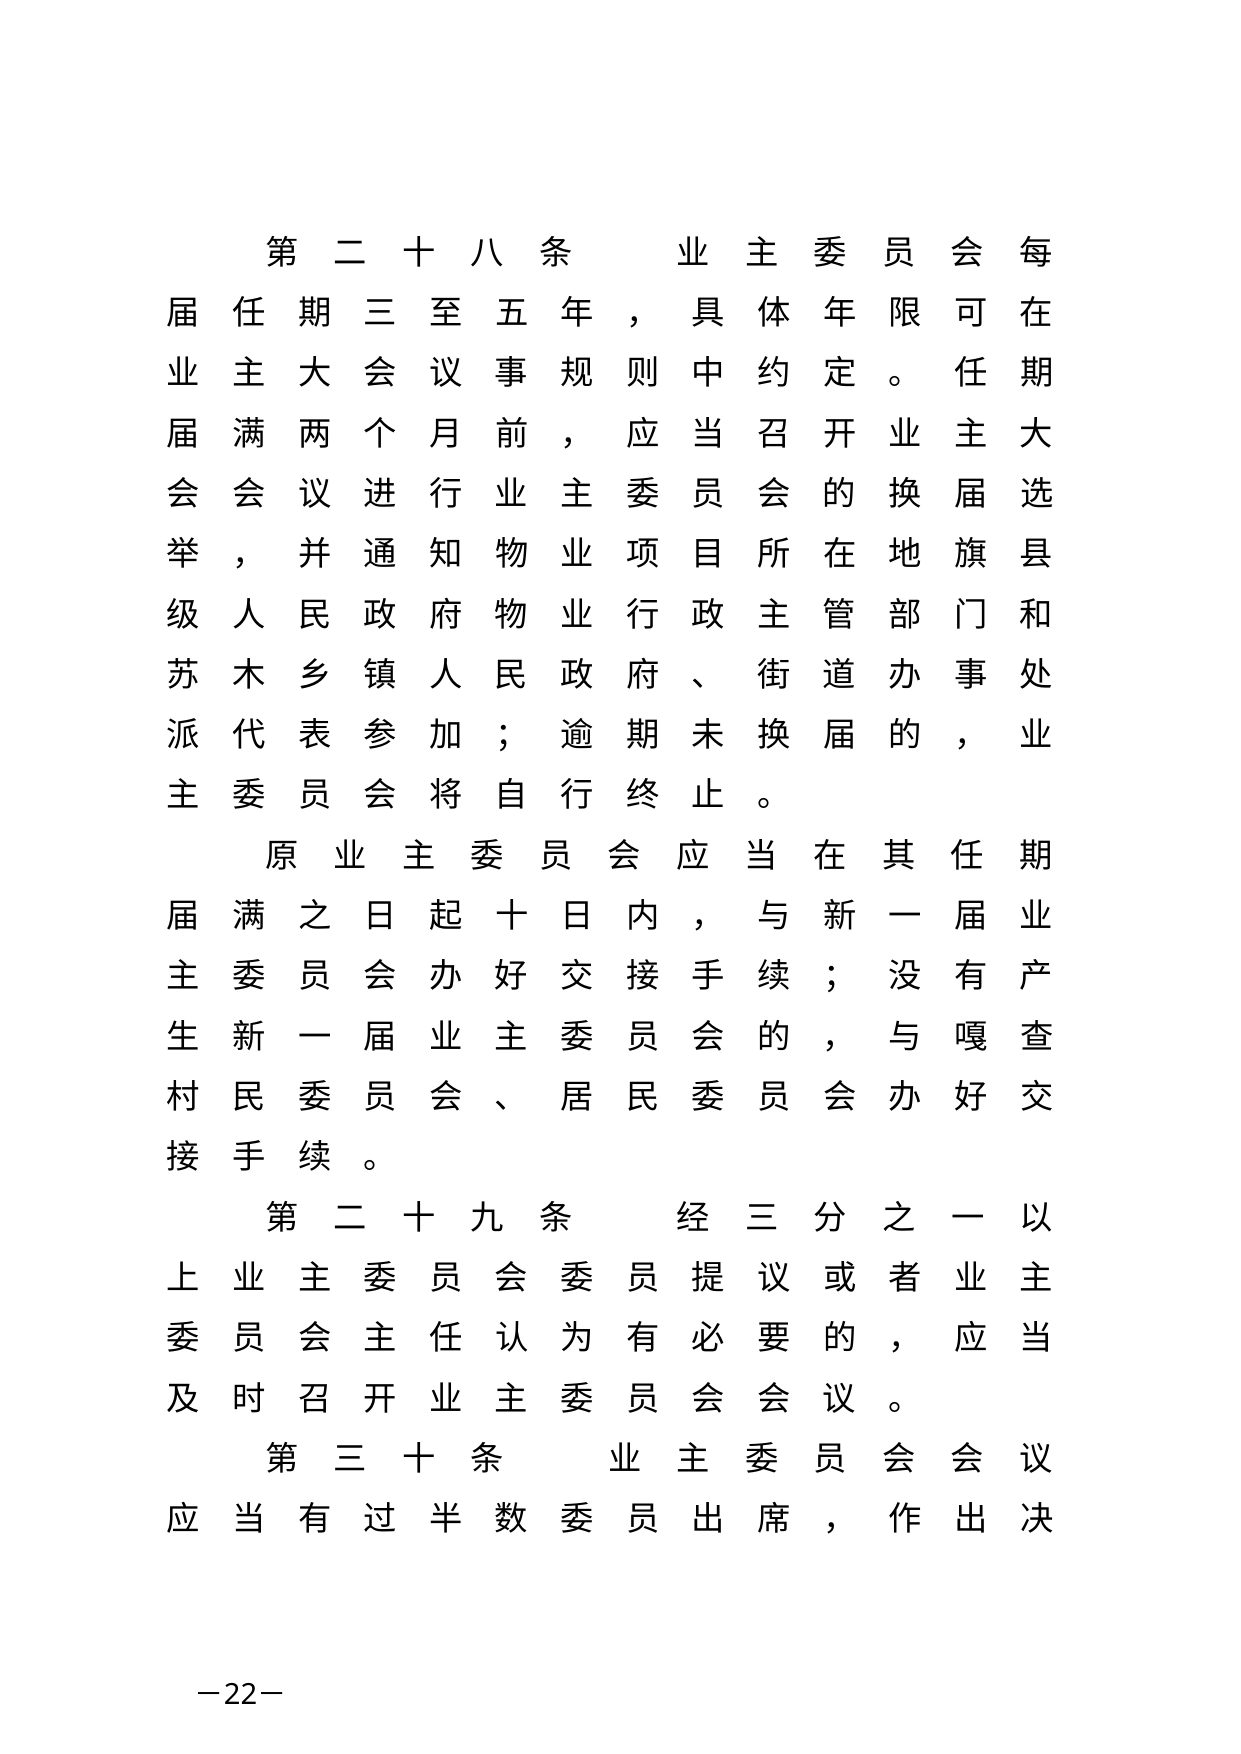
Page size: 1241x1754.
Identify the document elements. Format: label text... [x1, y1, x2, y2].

text 第二十八条 业主委员会每届任期三至五年，具体年限可在业主大会议事规则中约定。任期届满两个月前，应当召开业主大会会议进行业主委员会的换届选举，并通知物业项目所在地旗县级人民政府物业行政主管部门和苏木乡镇人民政府、街道办事处派代表参加；逾期未换届的，业主委员会将自行终止。 [167, 219, 1085, 822]
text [167, 1426, 1085, 1546]
text 第二十九条 经三分之一以上业主委员会委员提议或者业主委员会主任认为有必要的，应当及时召开业主委员会会议。 [167, 1184, 1085, 1426]
text 原业主委员会应当在其任期届满之日起十日内，与新一届业主委员会办好交接手续；没有产生新一届业主委员会的，与嘎查村民委员会、居民委员会办好交接手续。 [167, 822, 1085, 1184]
